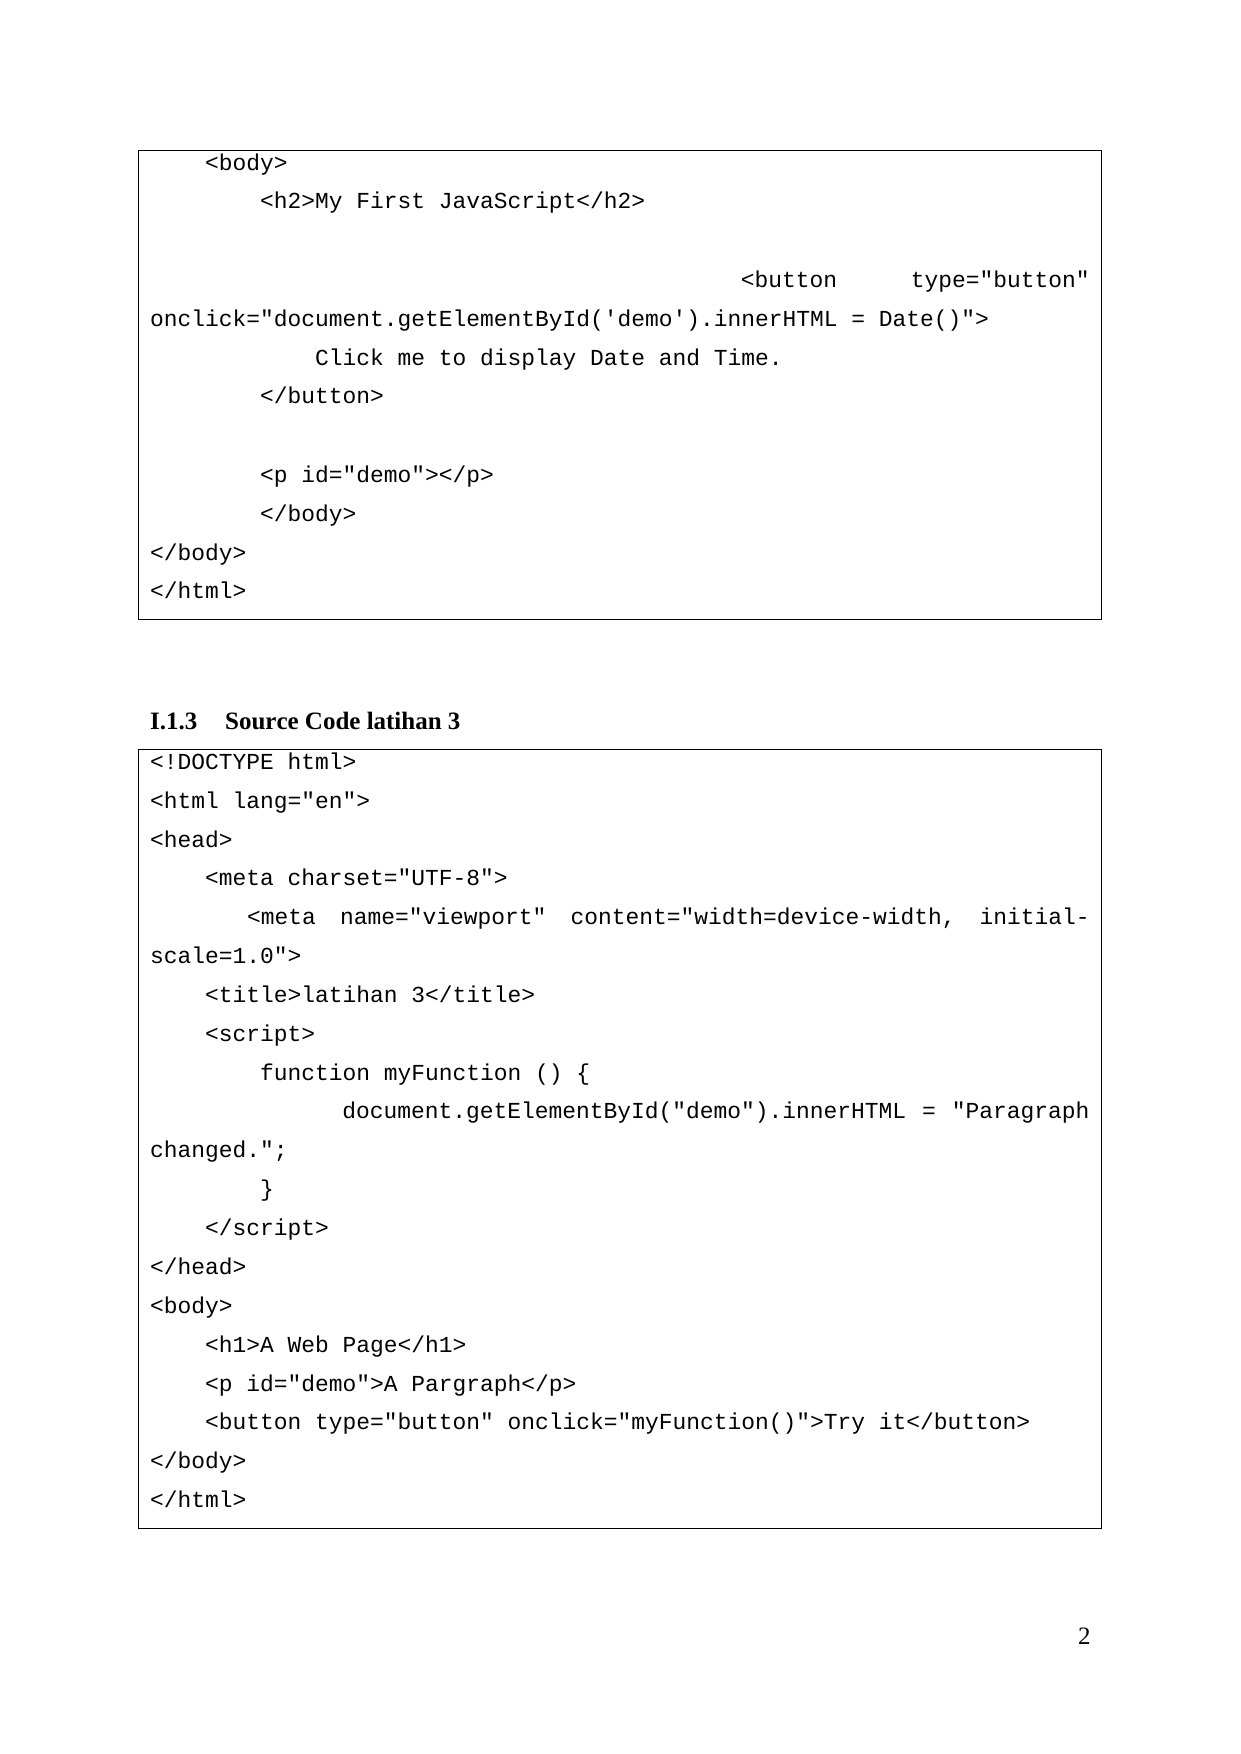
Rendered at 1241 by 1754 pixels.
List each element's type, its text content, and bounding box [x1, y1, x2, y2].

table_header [139, 151, 1101, 619]
subtitle Source Code latihan 3 [150, 706, 1090, 735]
table_header <!DOCTYPE html> <html lang="en"> <head> <meta charset="UTF-8"> <meta name="viewport" content="width=device-width, initial-scale=1.0"> <title>latihan 3</title> <script> function myFunction () { document.getElementById("demo").innerHTML = "Paragraph changed."; } </script> </head> <body> <h1>A Web Page</h1> <p id="demo">A Pargraph</p> <button type="button" onclick="myFunction()">Try it</button> </body> </html> [139, 750, 1101, 1527]
